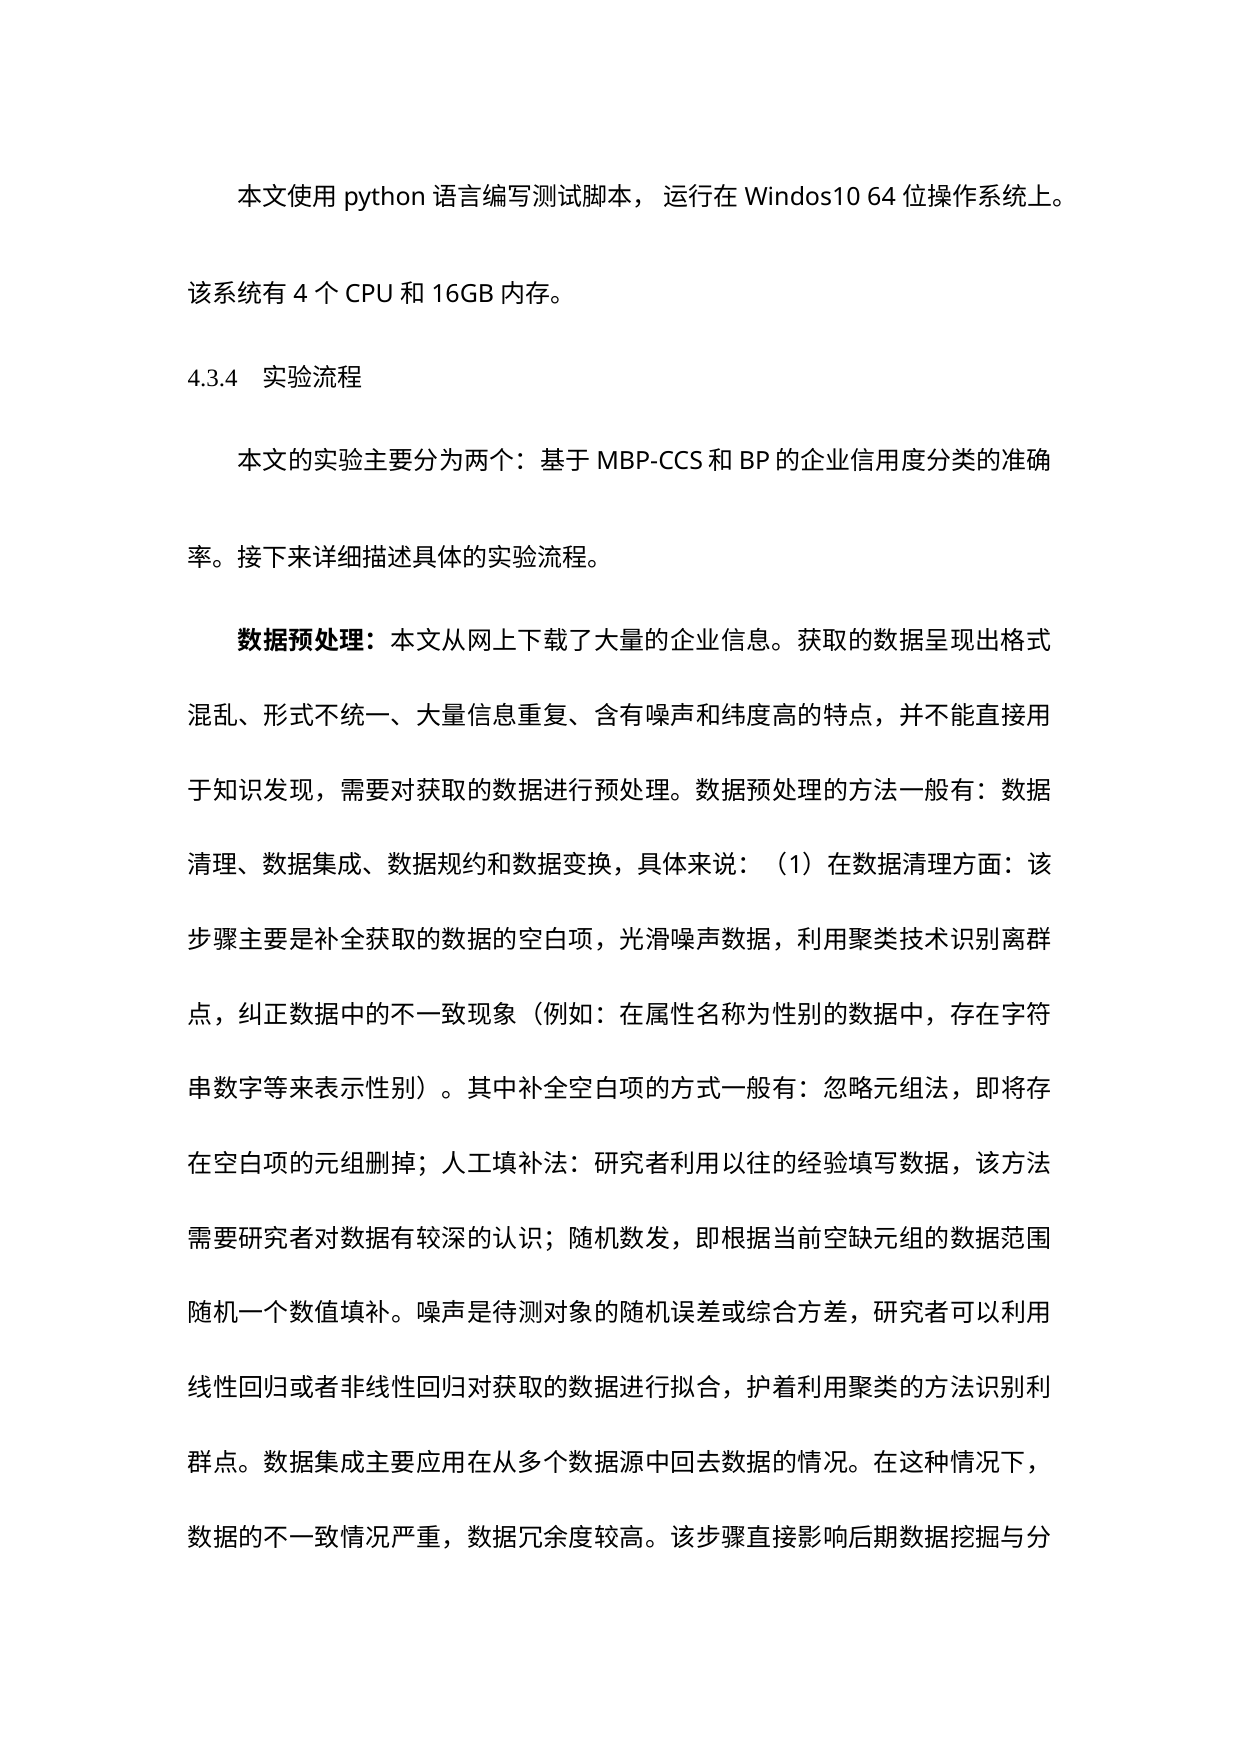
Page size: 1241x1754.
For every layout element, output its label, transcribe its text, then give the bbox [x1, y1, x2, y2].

list 实验流程 [187, 343, 1053, 408]
list 本文使用 python 语言编写测试脚本， 运行在 Windos10 64 位操作系统上。该系统有 4 个 CPU 和 16GB 内存。 [187, 162, 1053, 324]
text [187, 606, 1053, 1568]
list 本文的实验主要分为两个：基于MBP-CCS和BP的企业信用度分类的准确率。接下来详细描述具体的实验流程。 [187, 426, 1053, 588]
